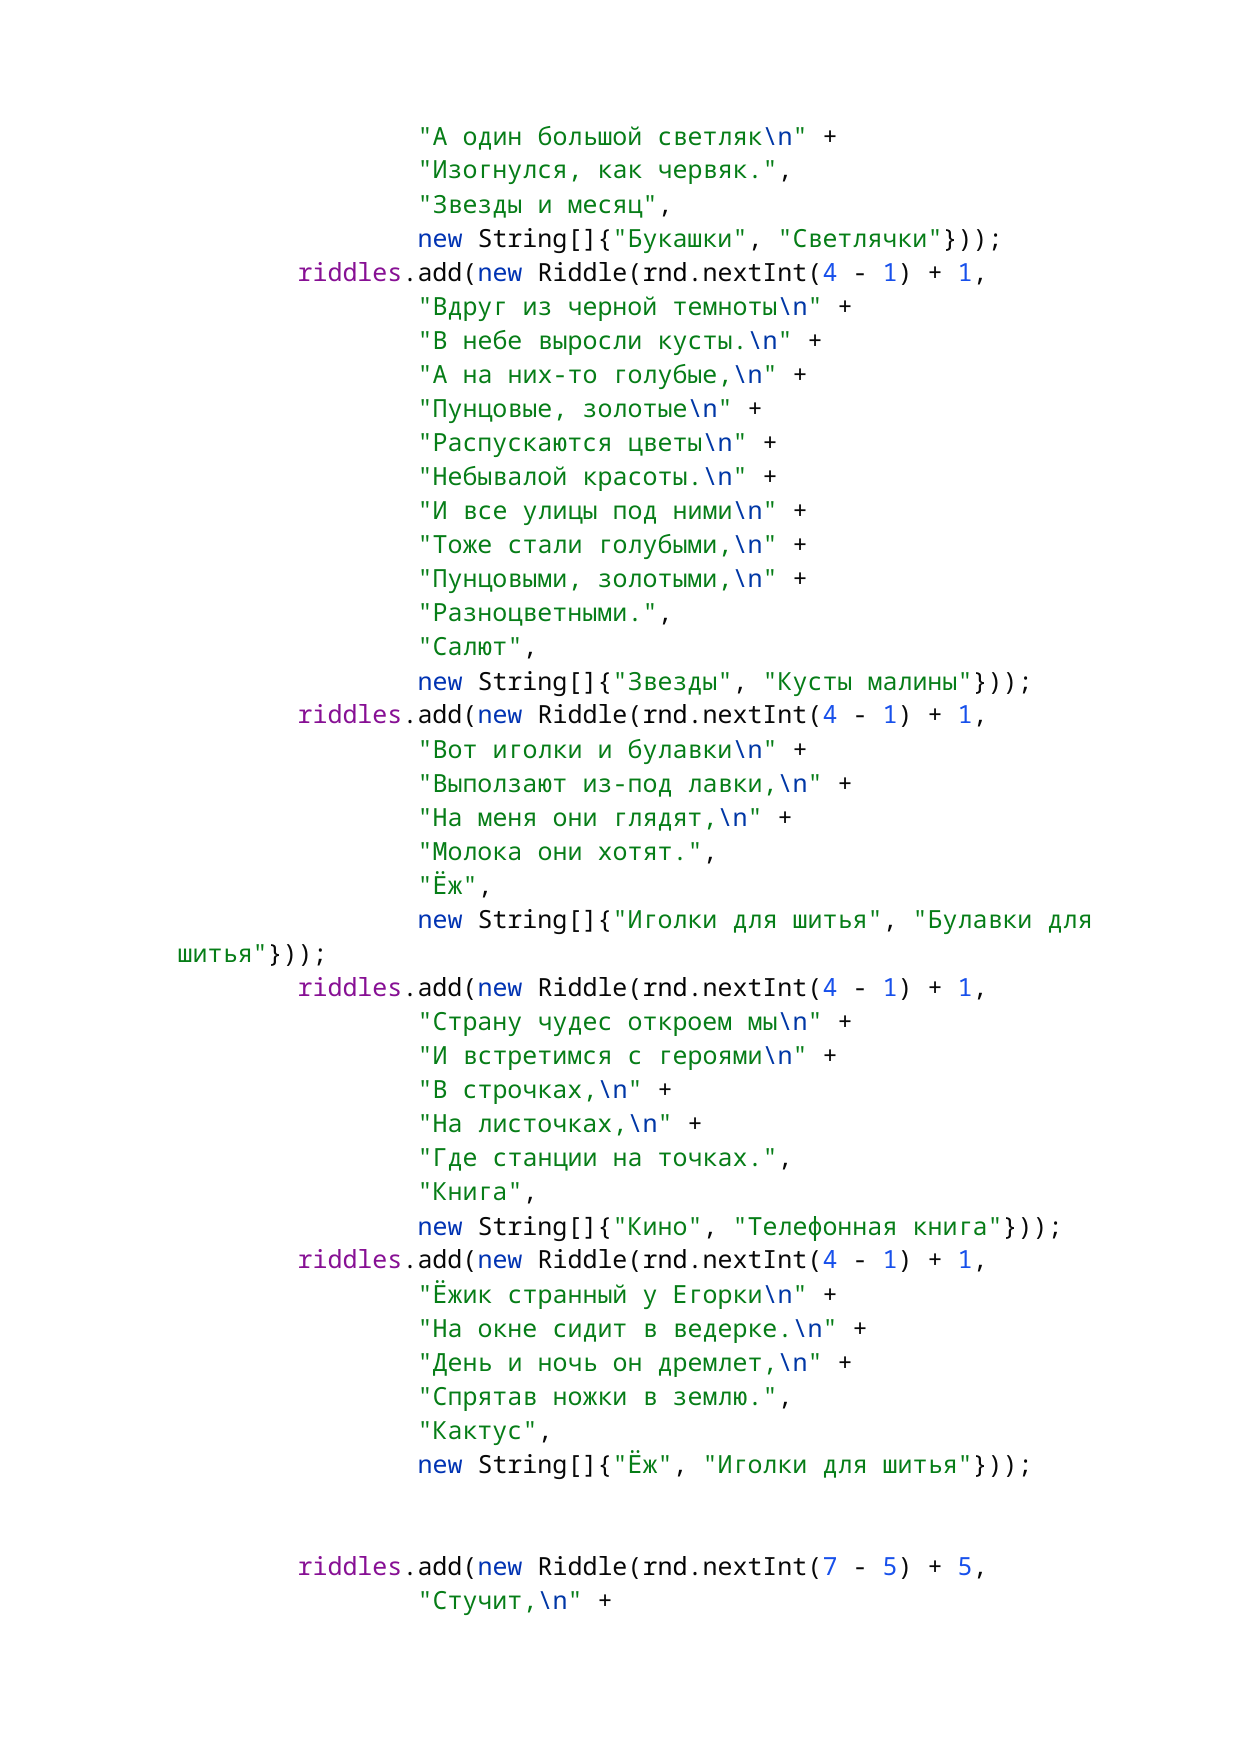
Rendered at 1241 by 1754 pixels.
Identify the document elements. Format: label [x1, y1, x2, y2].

text [177, 118, 1152, 1617]
